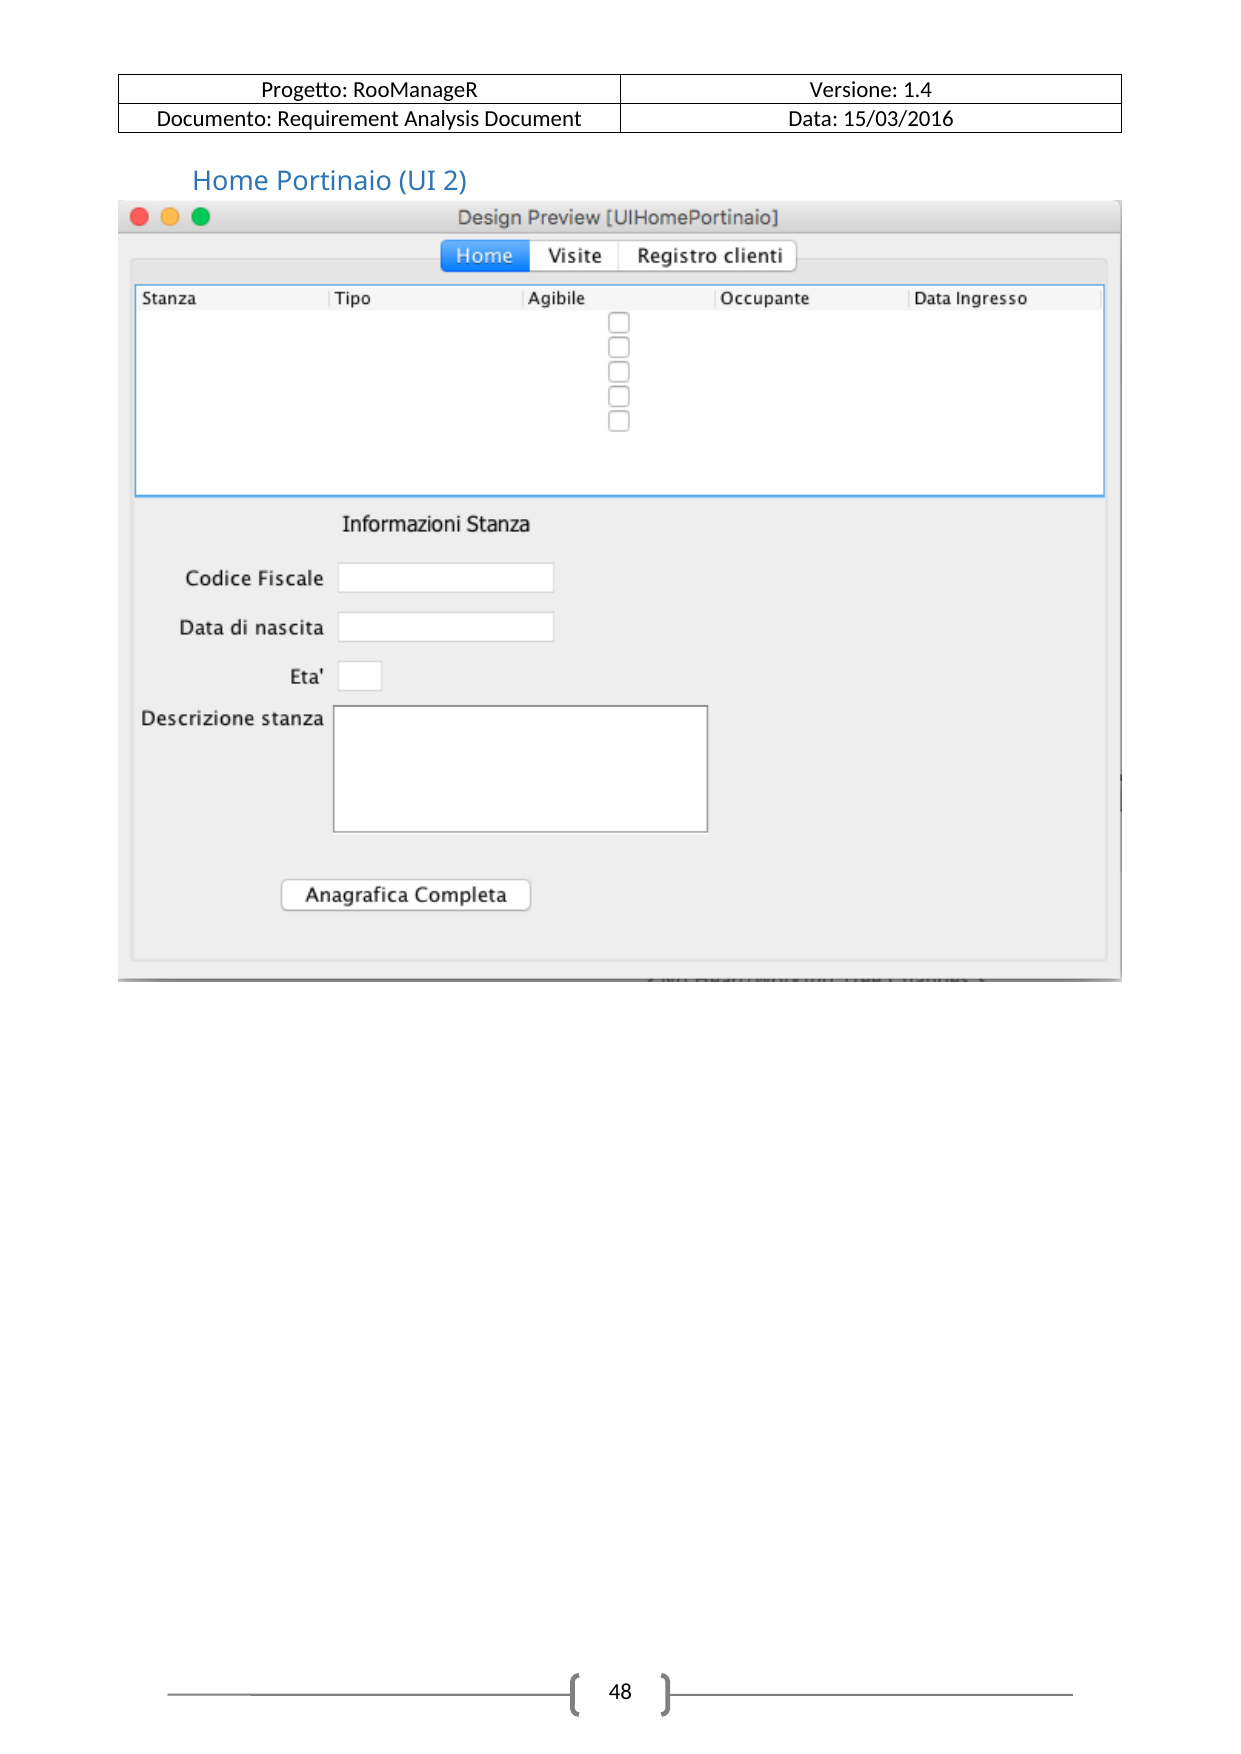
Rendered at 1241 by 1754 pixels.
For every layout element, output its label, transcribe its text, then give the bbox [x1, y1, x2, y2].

subtitle Home Portinaio (UI 2) [192, 161, 1122, 198]
picture [118, 200, 1122, 982]
